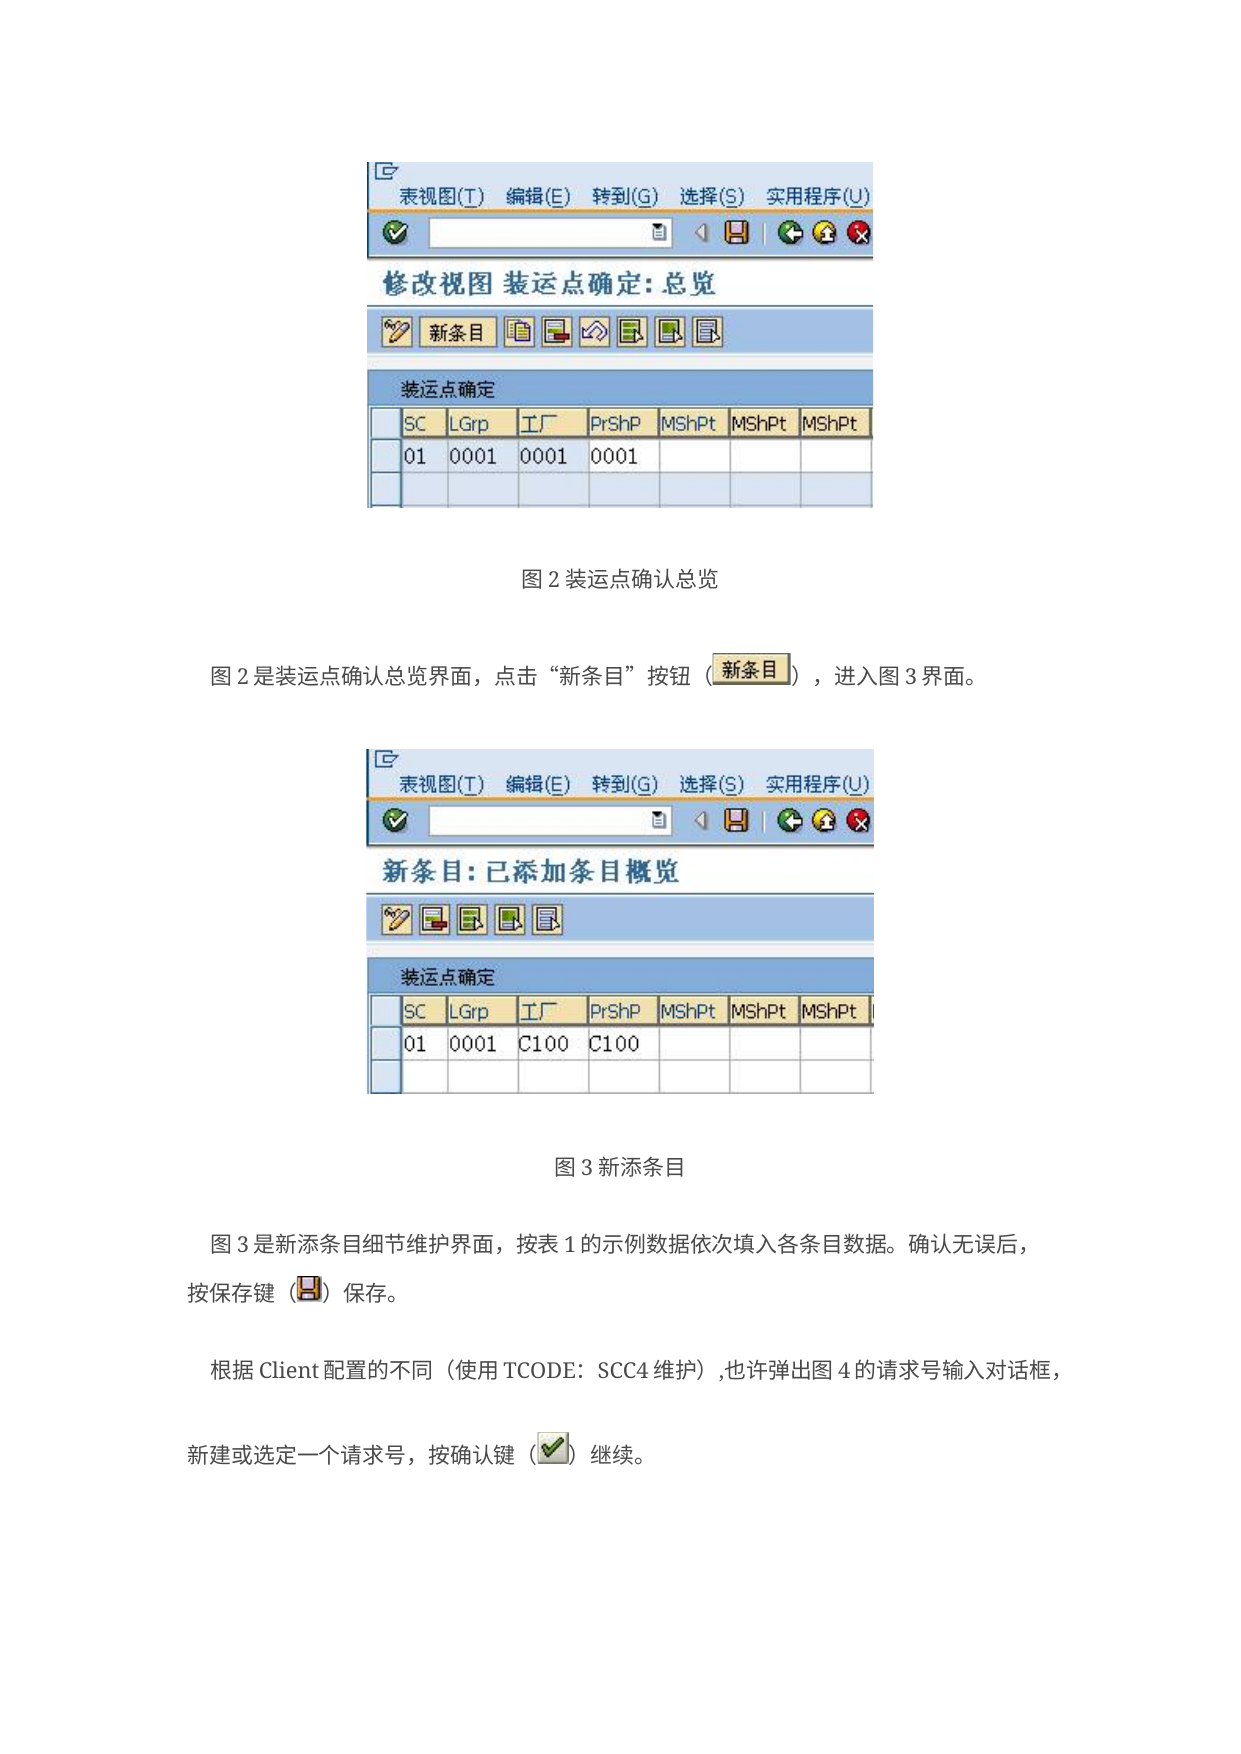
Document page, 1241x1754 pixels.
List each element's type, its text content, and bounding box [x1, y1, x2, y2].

text 图2 装运点确认总览 [187, 562, 1053, 594]
text 图3是新添条目细节维护界面，按表1的示例数据依次填入各条目数据。确认无误后，按保存键（）保存。 [187, 1227, 1053, 1308]
picture [367, 162, 874, 508]
text 根据Client配置的不同（使用TCODE：SCC4维护）,也许弹出图4的请求号输入对话框，新建或选定一个请求号，按确认键（）继续。 [187, 1353, 1053, 1483]
text 图3 新添条目 [187, 1149, 1053, 1182]
picture [366, 749, 874, 1094]
picture [296, 1276, 322, 1302]
picture [712, 653, 791, 685]
text 图2是装运点确认总览界面，点击“新条目”按钮（），进入图3界面。 [187, 639, 1053, 704]
picture [537, 1432, 569, 1464]
